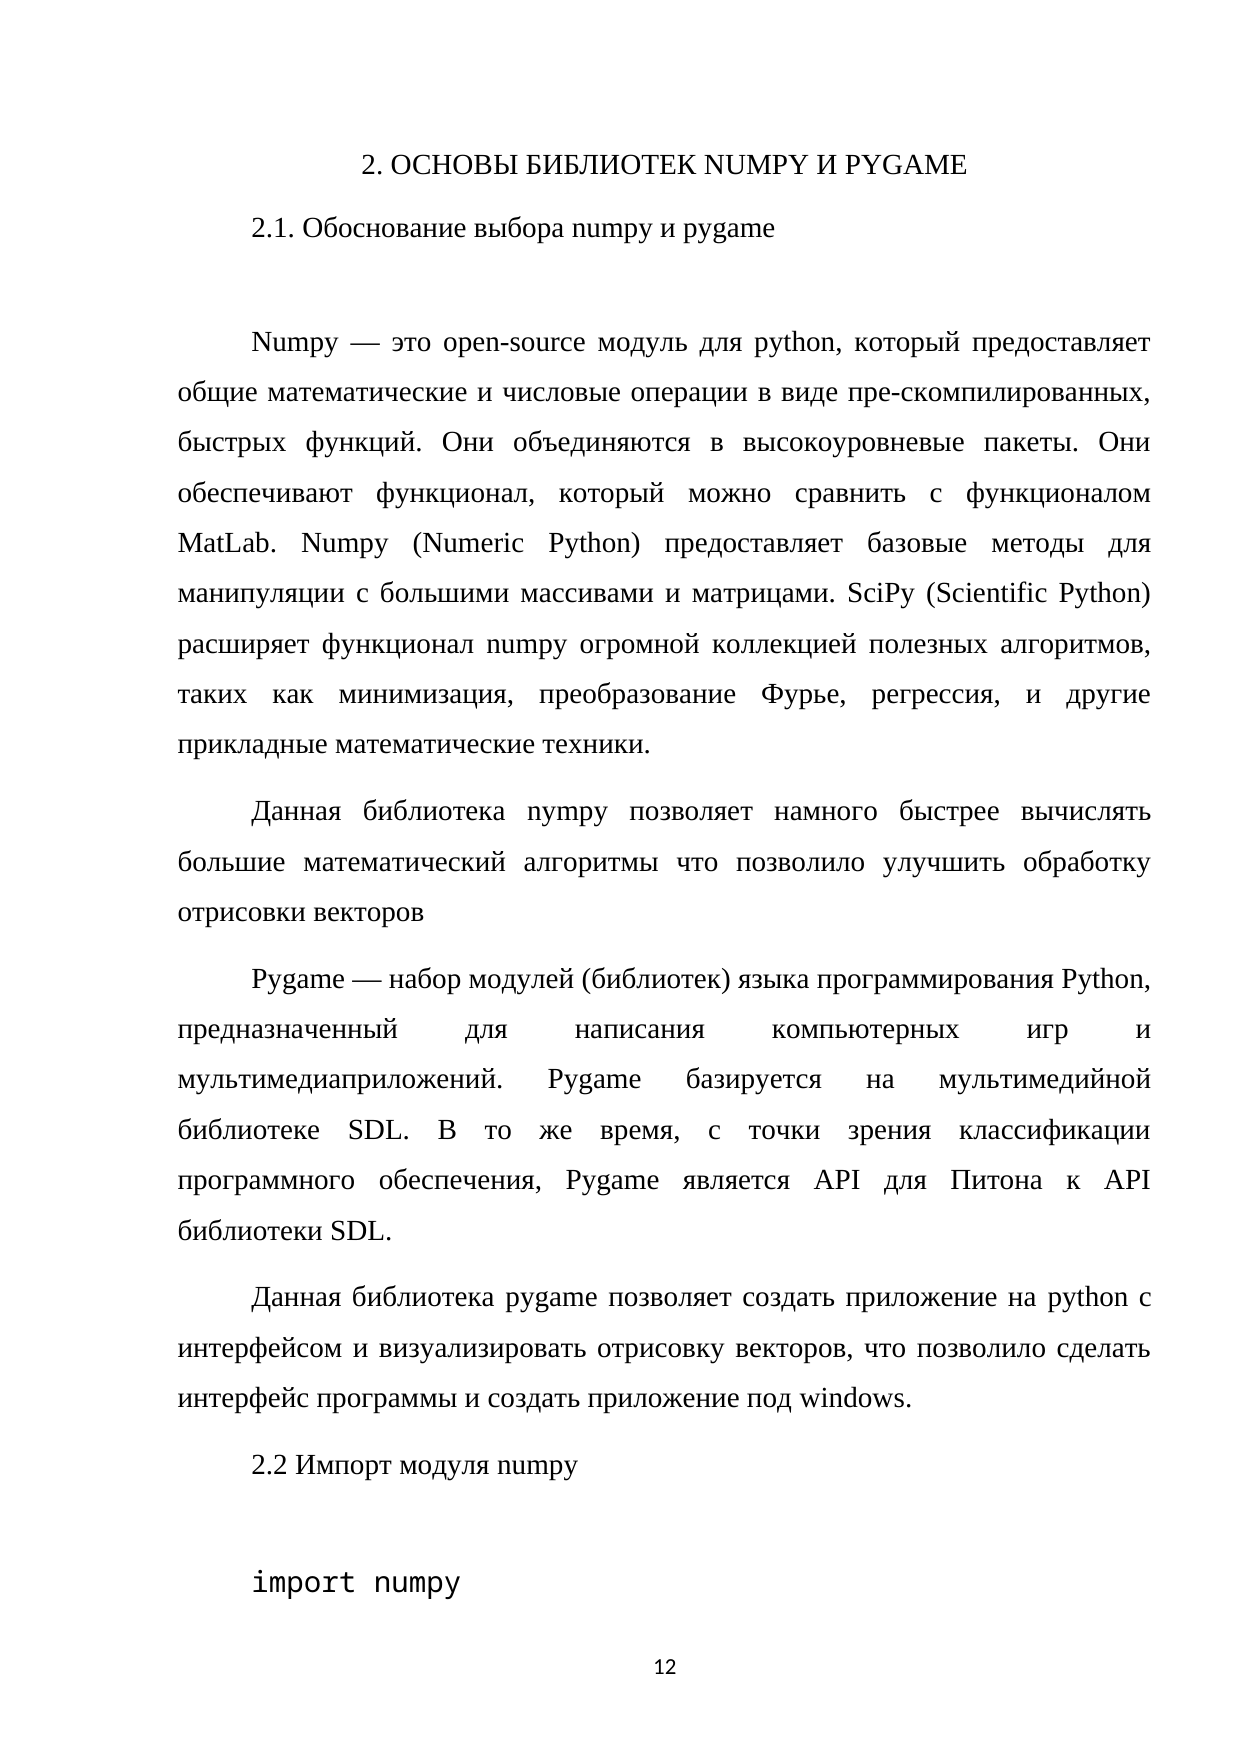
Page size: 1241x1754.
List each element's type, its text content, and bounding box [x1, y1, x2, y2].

text Данная библиотека nympy позволяет намного быстрее вычислять большие математический алгоритмы что позволило улучшить обработку отрисовки векторов [177, 793, 1152, 928]
subtitle 2. ОСНОВЫ БИБЛИОТЕК NUMPY И PYGAME [177, 147, 1152, 181]
subtitle 2.1. Обоснование выбора numpy и pygame [177, 210, 1152, 243]
text Pygame — набор модулей (библиотек) языка программирования Python, предназначенный для написания компьютерных игр и мультимедиаприложений. Pygame базируется на мультимедийной библиотеке SDL. В то же время, с точки зрения классификации программного обеспечения, Pygame является API для Питона к API библиотеки SDL. [177, 961, 1152, 1246]
subtitle 2.2 Импорт модуля numpy [177, 1447, 1152, 1481]
text Numpy — это open-source модуль для python, который предоставляет общие математические и числовые операции в виде пре-скомпилированных, быстрых функций. Они объединяются в высокоуровневые пакеты. Они обеспечивают функционал, который можно сравнить с функционалом MatLab. Numpy (Numeric Python) предоставляет базовые методы для манипуляции с большими массивами и матрицами. SciPy (Scientific Python) расширяет функционал numpy огромной коллекцией полезных алгоритмов, таких как минимизация, преобразование Фурье, регрессия, и другие прикладные математические техники. [177, 324, 1152, 760]
text import numpy [177, 1561, 1152, 1601]
text Данная библиотека pygame позволяет создать приложение на python с интерфейсом и визуализировать отрисовку векторов, что позволило сделать интерфейс программы и создать приложение под windows. [177, 1279, 1152, 1414]
